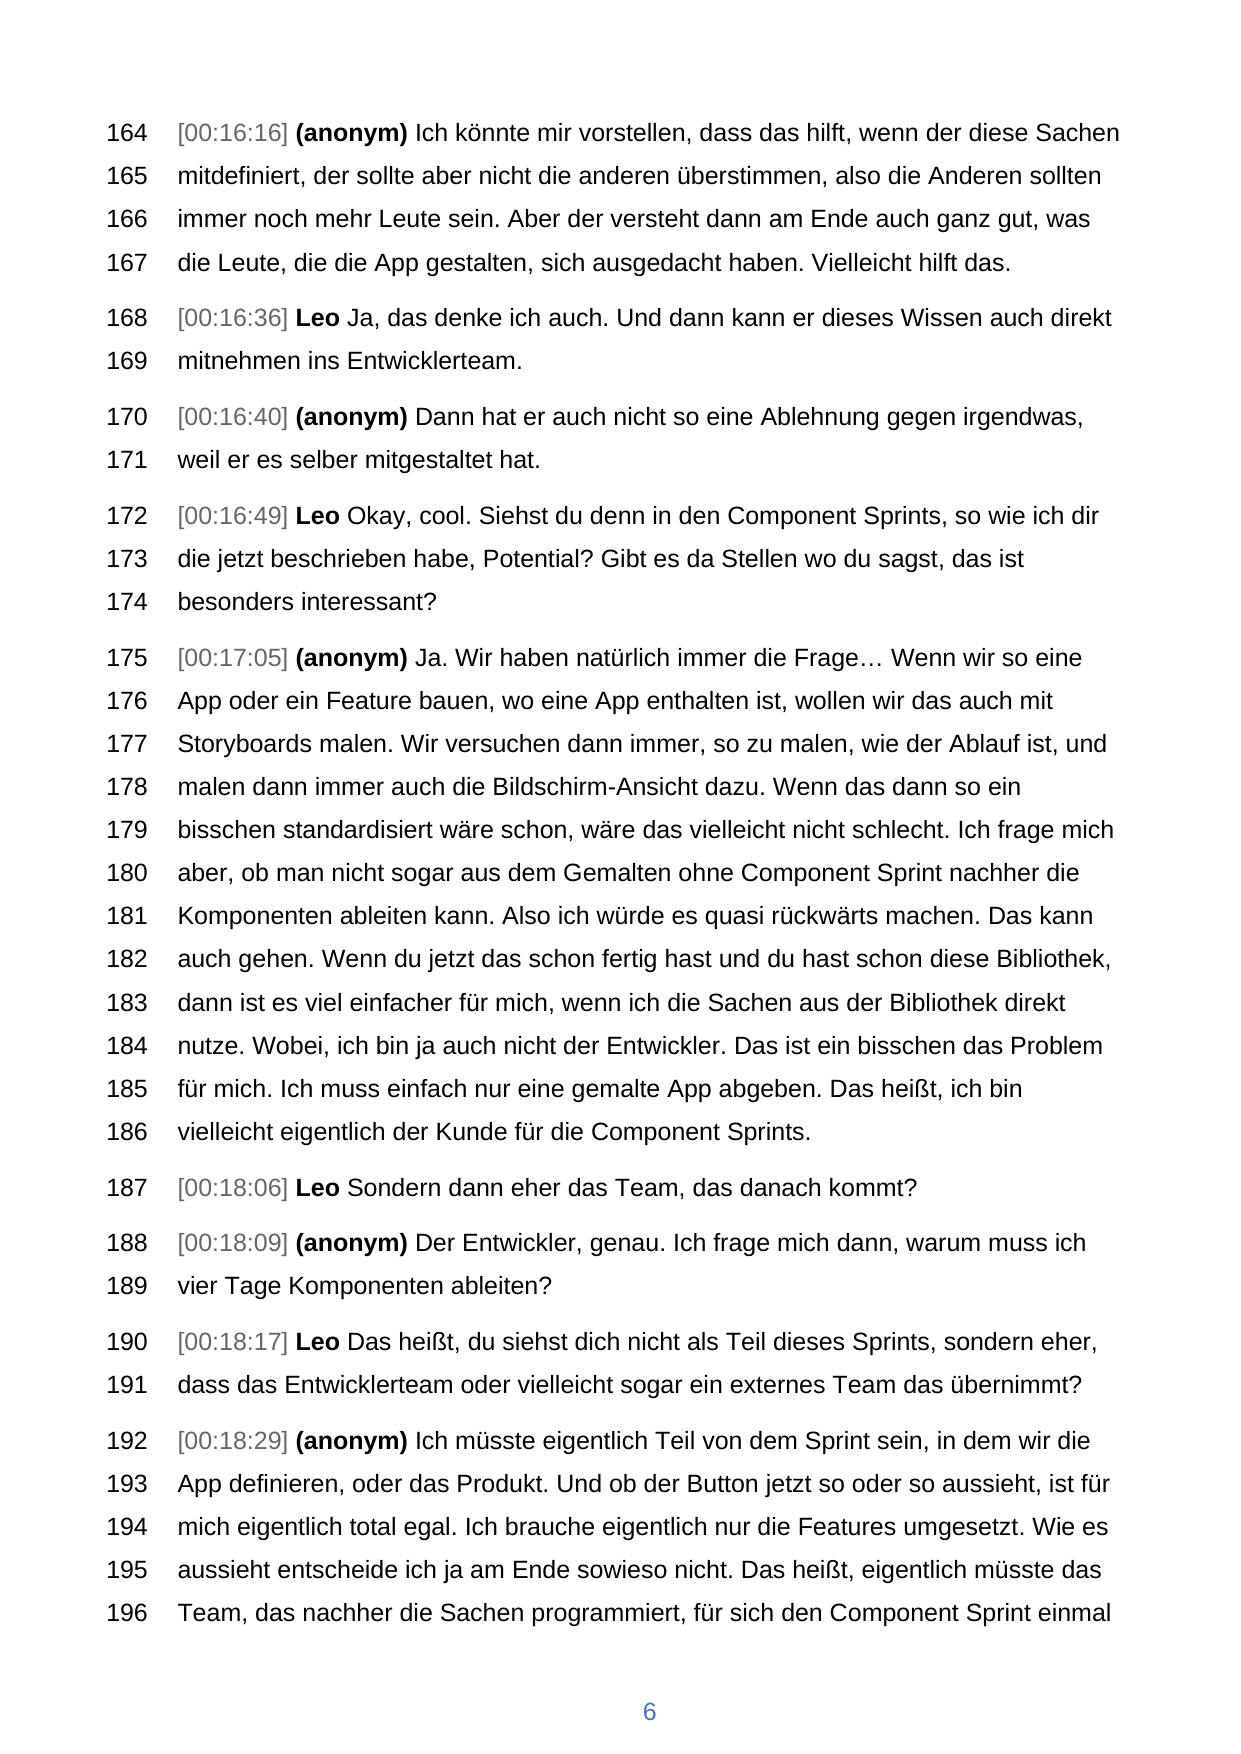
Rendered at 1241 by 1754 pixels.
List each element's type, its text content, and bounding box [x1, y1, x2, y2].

text [00:16:40] (anonym) Dann hat er auch nicht so eine Ablehnung gegen irgendwas, weil er es selber mitgestaltet hat. [177, 402, 1122, 474]
text [00:18:09] (anonym) Der Entwickler, genau. Ich frage mich dann, warum muss ich vier Tage Komponenten ableiten? [177, 1228, 1122, 1300]
text [00:17:05] (anonym) Ja. Wir haben natürlich immer die Frage… Wenn wir so eine App oder ein Feature bauen, wo eine App enthalten ist, wollen wir das auch mit Storyboards malen. Wir versuchen dann immer, so zu malen, wie der Ablauf ist, und malen dann immer auch die Bildschirm-Ansicht dazu. Wenn das dann so ein bisschen standardisiert wäre schon, wäre das vielleicht nicht schlecht. Ich frage mich aber, ob man nicht sogar aus dem Gemalten ohne Component Sprint nachher die Komponenten ableiten kann. Also ich würde es quasi rückwärts machen. Das kann auch gehen. Wenn du jetzt das schon fertig hast und du hast schon diese Bibliothek, dann ist es viel einfacher für mich, wenn ich die Sachen aus der Bibliothek direkt nutze. Wobei, ich bin ja auch nicht der Entwickler. Das ist ein bisschen das Problem für mich. Ich muss einfach nur eine gemalte App abgeben. Das heißt, ich bin vielleicht eigentlich der Kunde für die Component Sprints. [177, 642, 1122, 1146]
text [00:18:06] Leo Sondern dann eher das Team, das danach kommt? [177, 1172, 1122, 1201]
text [00:16:16] (anonym) Ich könnte mir vorstellen, dass das hilft, wenn der diese Sachen mitdefiniert, der sollte aber nicht die anderen überstimmen, also die Anderen sollten immer noch mehr Leute sein. Aber der versteht dann am Ende auch ganz gut, was die Leute, die die App gestalten, sich ausgedacht haben. Vielleicht hilft das. [177, 118, 1122, 276]
text [00:16:49] Leo Okay, cool. Siehst du denn in den Component Sprints, so wie ich dir die jetzt beschrieben habe, Potential? Gibt es da Stellen wo du sagst, das ist besonders interessant? [177, 501, 1122, 616]
text [00:16:36] Leo Ja, das denke ich auch. Und dann kann er dieses Wissen auch direkt mitnehmen ins Entwicklerteam. [177, 303, 1122, 375]
text [00:18:17] Leo Das heißt, du siehst dich nicht als Teil dieses Sprints, sondern eher, dass das Entwicklerteam oder vielleicht sogar ein externes Team das übernimmt? [177, 1327, 1122, 1399]
